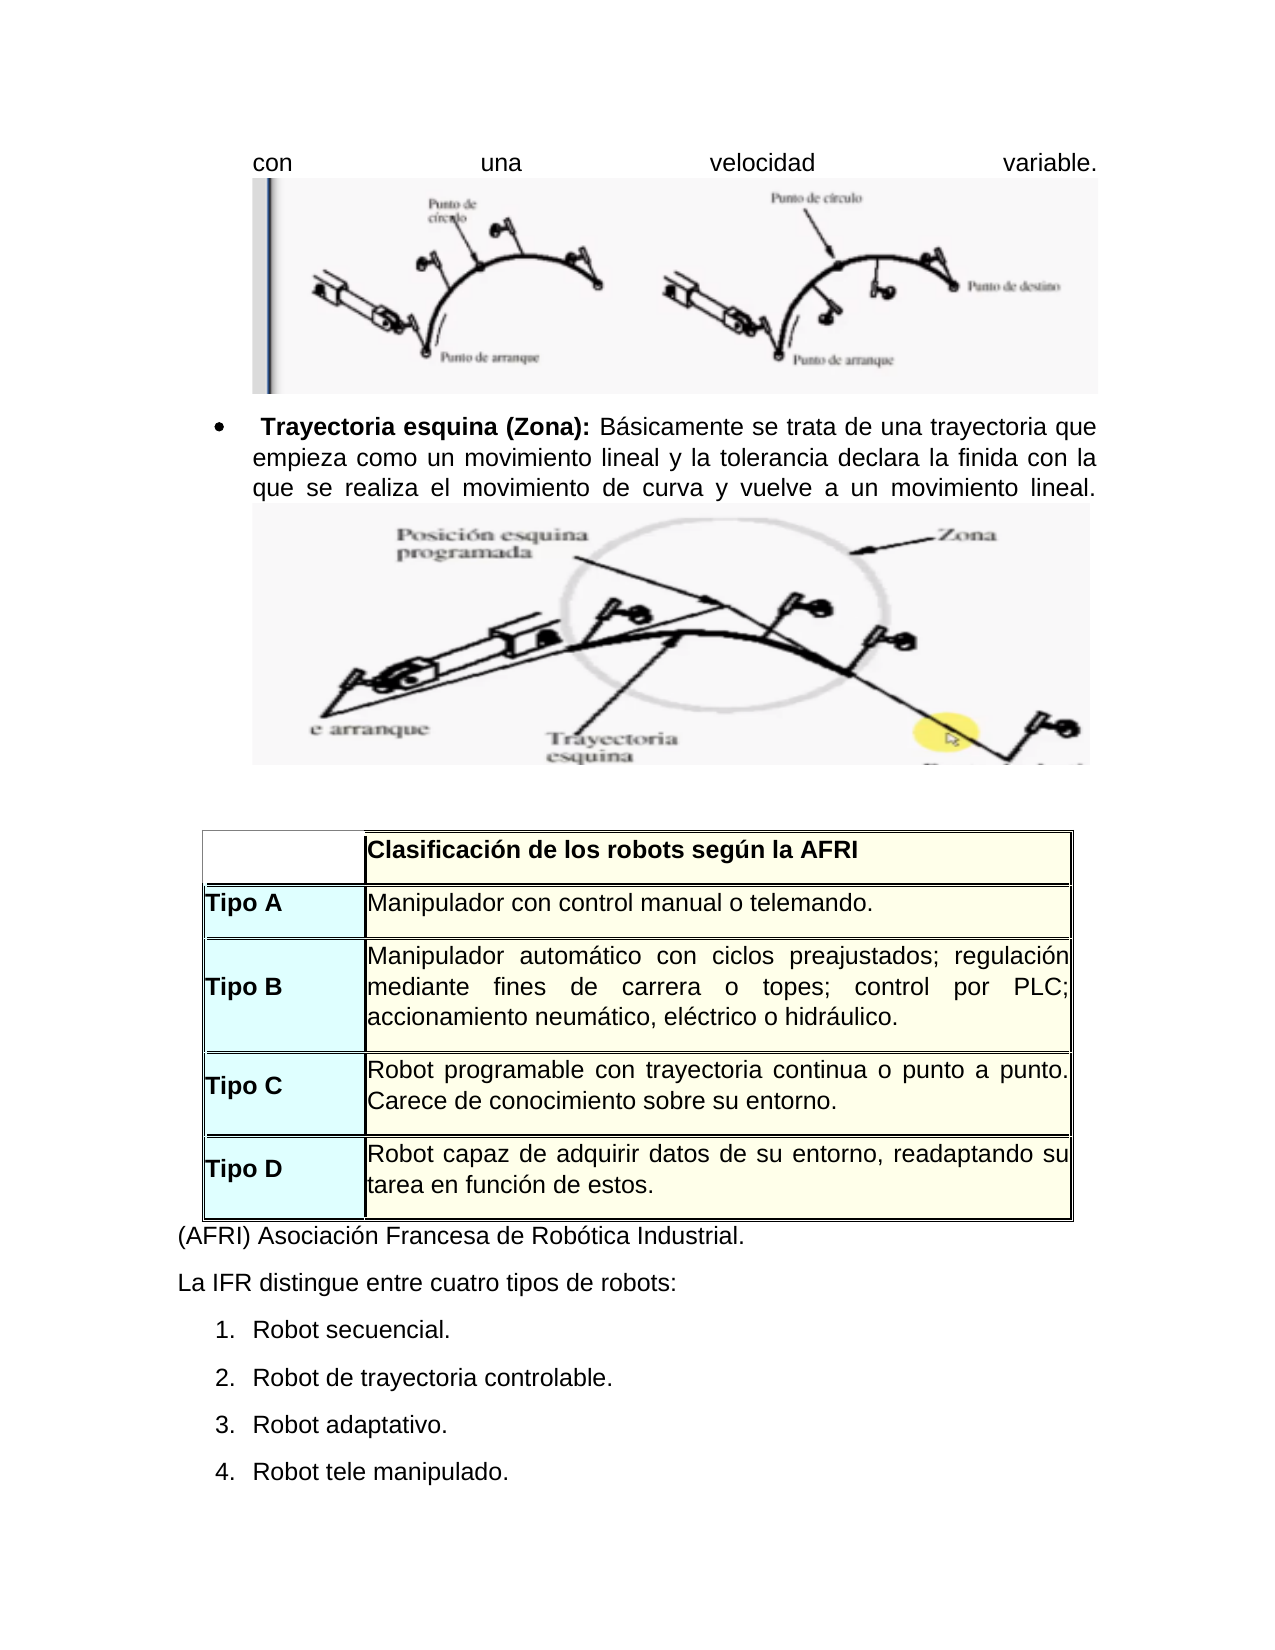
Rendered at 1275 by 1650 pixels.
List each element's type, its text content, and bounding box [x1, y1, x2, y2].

list Robot secuencial. [215, 1316, 1098, 1344]
list Robot adaptativo. [215, 1410, 1098, 1438]
table_header [203, 831, 365, 883]
table_cell Robot capaz de adquirir datos de su entorno, readaptando su tarea en función de estos. [365, 1134, 1071, 1218]
table_cell Tipo B [205, 936, 364, 1051]
picture [252, 178, 1099, 394]
table_cell Tipo C [203, 1051, 365, 1134]
table_cell Robot programable con trayectoria continua o punto a punto. Carece de conocimiento sobre su entorno. [365, 1051, 1072, 1134]
list Robot de trayectoria controlable. [215, 1363, 1098, 1391]
text La IFR distingue entre cuatro tipos de robots: [177, 1268, 1098, 1297]
list Robot tele manipulado. [215, 1457, 1098, 1486]
text (AFRI) Asociación Francesa de Robótica Industrial. [177, 1221, 1098, 1250]
table_cell Tipo A [205, 883, 364, 936]
table_cell Tipo D [205, 1134, 365, 1218]
table_cell Manipulador automático con ciclos preajustados; regulación mediante fines de carrera o topes; control por PLC; accionamiento neumático, eléctrico o hidráulico. [367, 936, 1071, 1051]
table_header Clasificación de los robots según la AFRI [365, 833, 1070, 883]
picture [252, 503, 1090, 765]
table_cell Manipulador con control manual o telemando. [367, 883, 1071, 936]
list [215, 148, 1098, 394]
